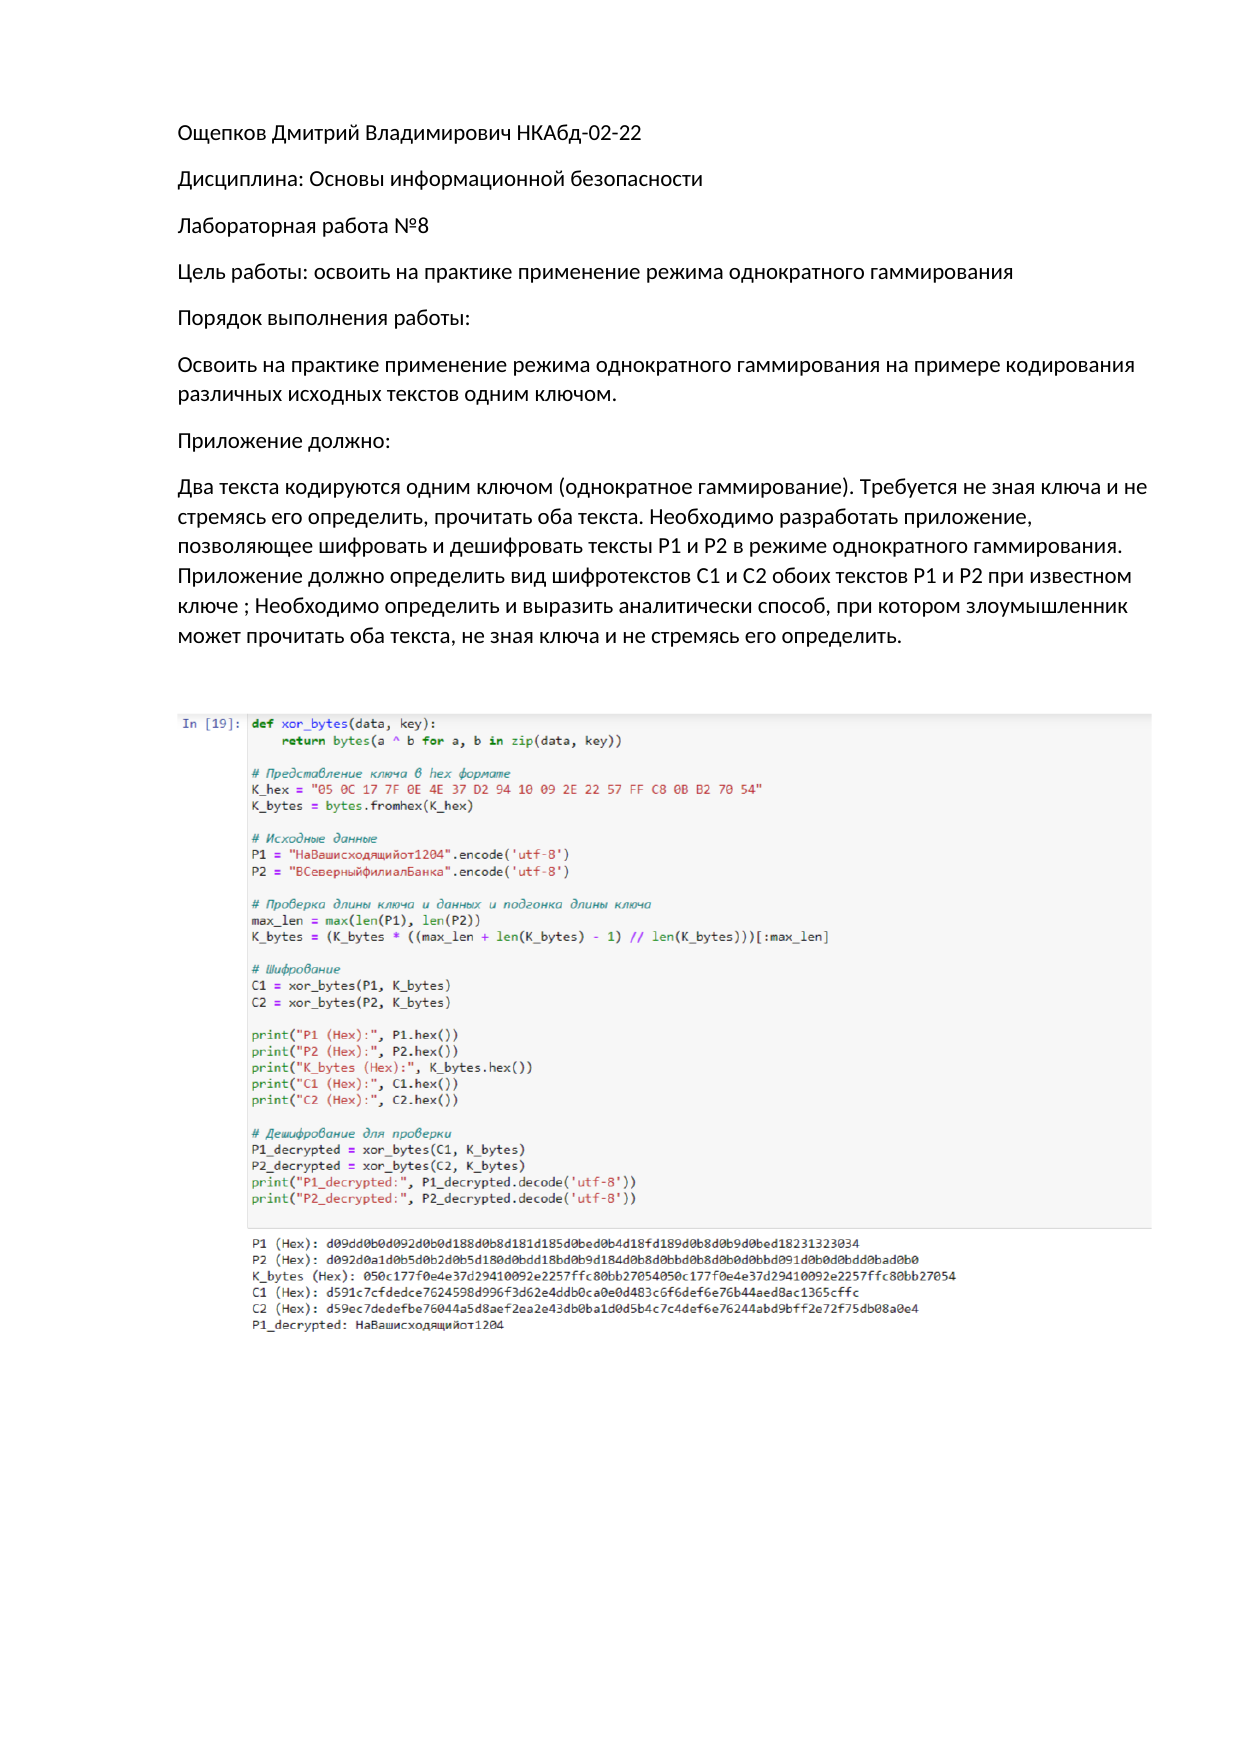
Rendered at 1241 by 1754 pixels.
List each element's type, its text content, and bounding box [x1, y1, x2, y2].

text Два текста кодируются одним ключом (однократное гаммирование). Требуется не зная ключа и не стремясь его определить, прочитать оба текста. Необходимо разработать приложение, позволяющее шифровать и дешифровать тексты P1 и P2 в режиме однократного гаммирования. Приложение должно определить вид шифротекстов C1 и C2 обоих текстов P1 и P2 при известном ключе ; Необходимо определить и выразить аналитически способ, при котором злоумышленник может прочитать оба текста, не зная ключа и не стремясь его определить. [177, 472, 1152, 649]
text Цель работы: освоить на практике применение режима однократного гаммирования [177, 257, 1152, 285]
text Приложение должно: [177, 426, 1152, 454]
picture [177, 713, 1152, 1334]
text Порядок выполнения работы: [177, 303, 1152, 332]
text Лабораторная работа №8 [177, 211, 1152, 239]
text Дисциплина: Основы информационной безопасности [177, 164, 1152, 192]
text Освоить на практике применение режима однократного гаммирования на примере кодирования различных исходных текстов одним ключом. [177, 350, 1152, 408]
text Ощепков Дмитрий Владимирович НКАбд-02-22 [177, 118, 1152, 146]
